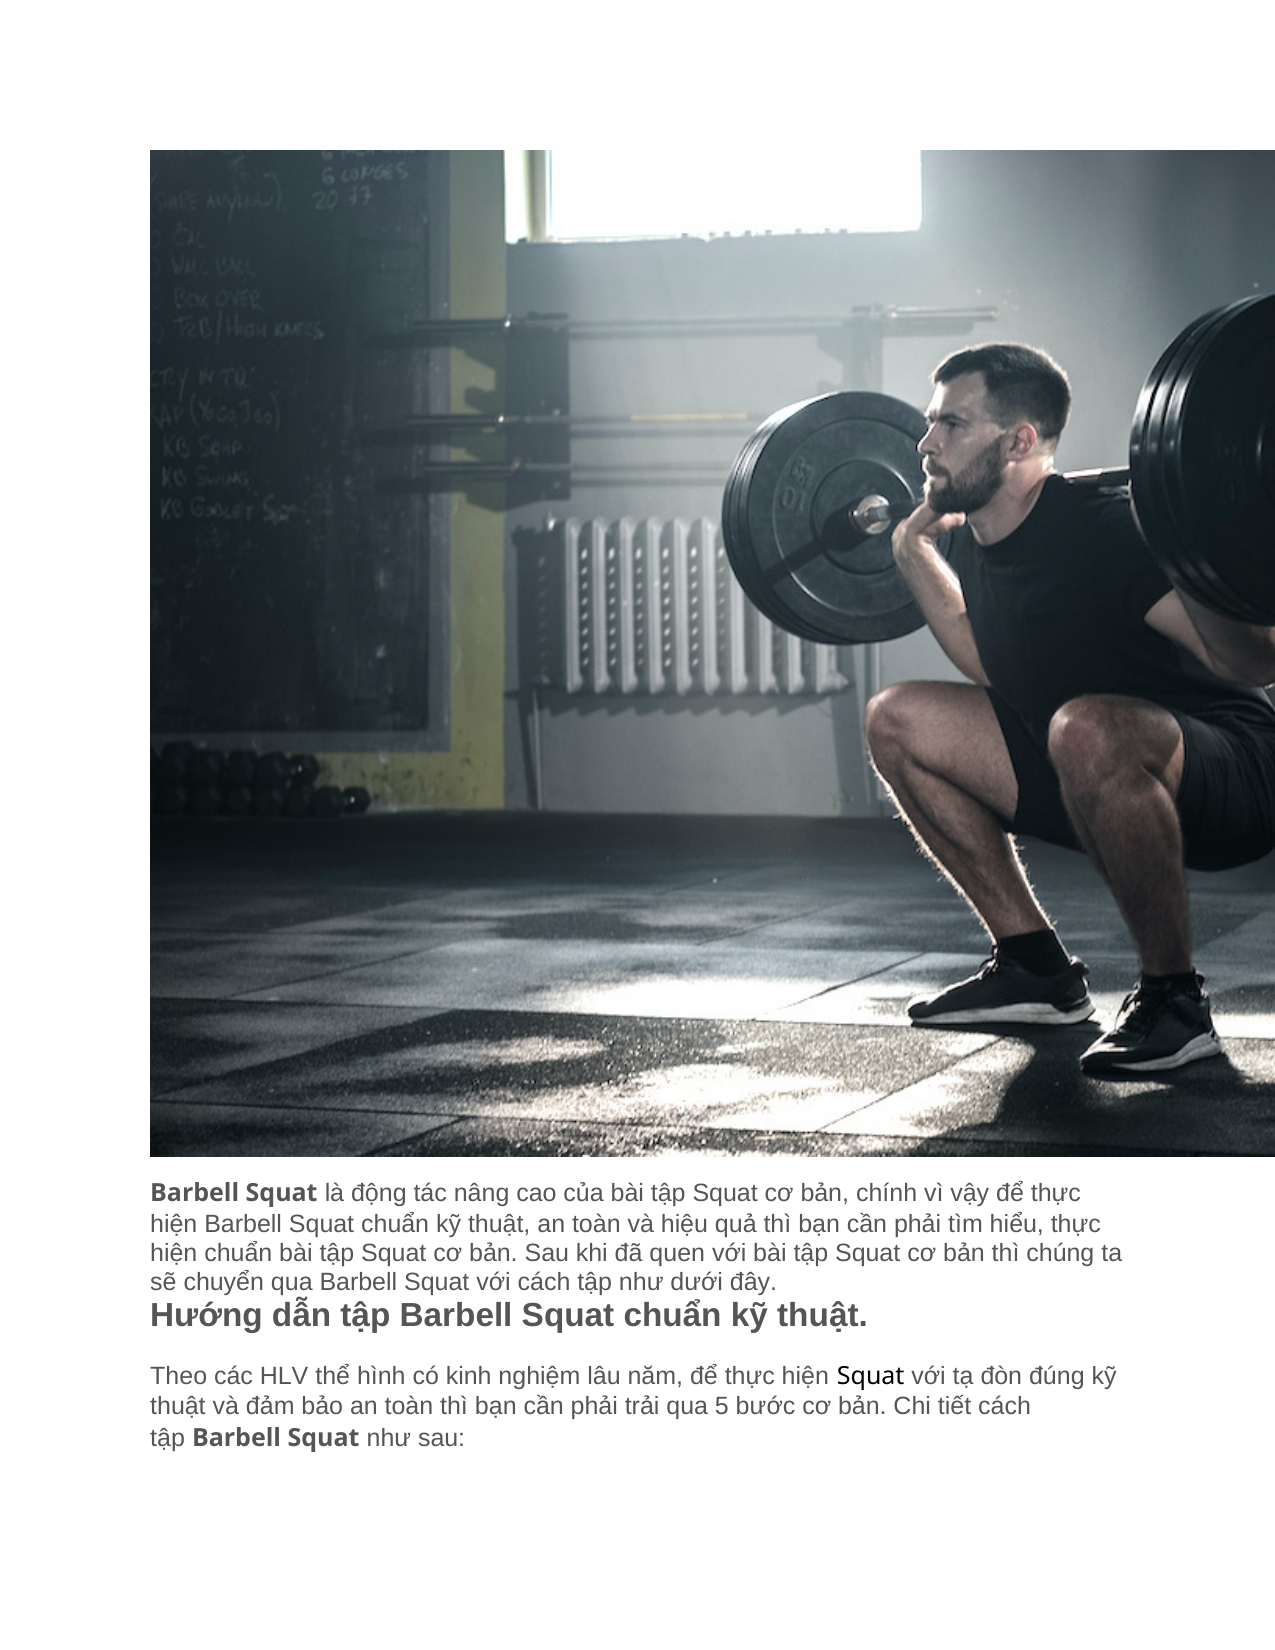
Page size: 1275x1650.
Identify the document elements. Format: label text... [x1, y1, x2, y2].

subtitle Hướng dẫn tập Barbell Squat chuẩn kỹ thuật. [150, 1295, 1125, 1334]
text Theo các HLV thể hình có kinh nghiệm lâu năm, để thực hiện Squat với tạ đòn đúng kỹ thuật và đảm bảo an toàn thì bạn cần phải trải qua 5 bước cơ bản. Chi tiết cách tập Barbell Squat như sau: [150, 1357, 1125, 1454]
text Barbell Squat là động tác nâng cao của bài tập Squat cơ bản, chính vì vậy để thực hiện Barbell Squat chuẩn kỹ thuật, an toàn và hiệu quả thì bạn cần phải tìm hiểu, thực hiện chuẩn bài tập Squat cơ bản. Sau khi đã quen với bài tập Squat cơ bản thì chúng ta sẽ chuyển qua Barbell Squat với cách tập như dưới đây. [150, 1175, 1125, 1295]
picture [150, 150, 1275, 1157]
